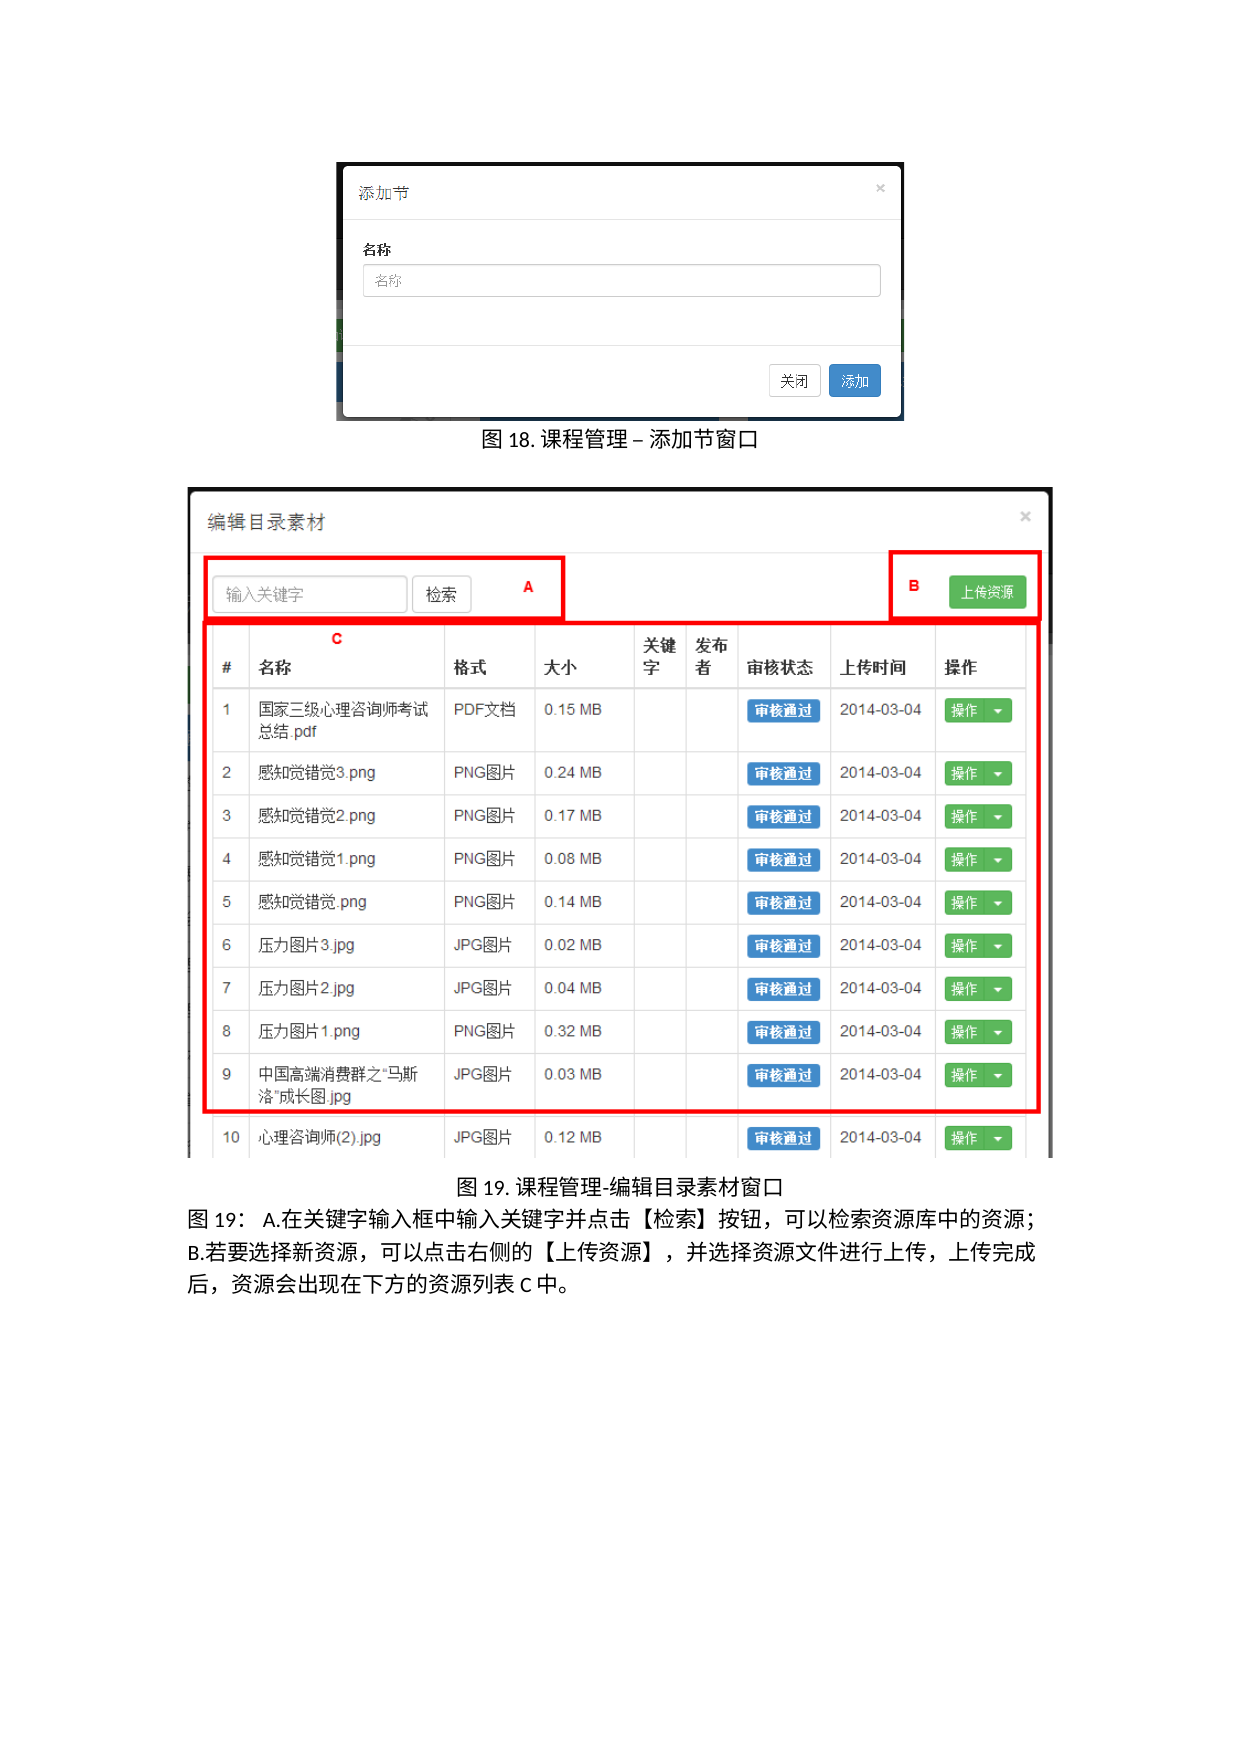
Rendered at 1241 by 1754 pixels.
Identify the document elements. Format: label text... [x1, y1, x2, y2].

picture [187, 487, 1053, 1158]
text 图19. 课程管理-编辑目录素材窗口 [187, 1169, 1053, 1202]
text 图18. 课程管理 – 添加节窗口 [187, 422, 1053, 454]
text 图19： A.在关键字输入框中输入关键字并点击【检索】按钮，可以检索资源库中的资源；B.若要选择新资源，可以点击右侧的【上传资源】，并选择资源文件进行上传，上传完成后，资源会出现在下方的资源列表C中。 [187, 1202, 1053, 1299]
picture [336, 162, 905, 421]
